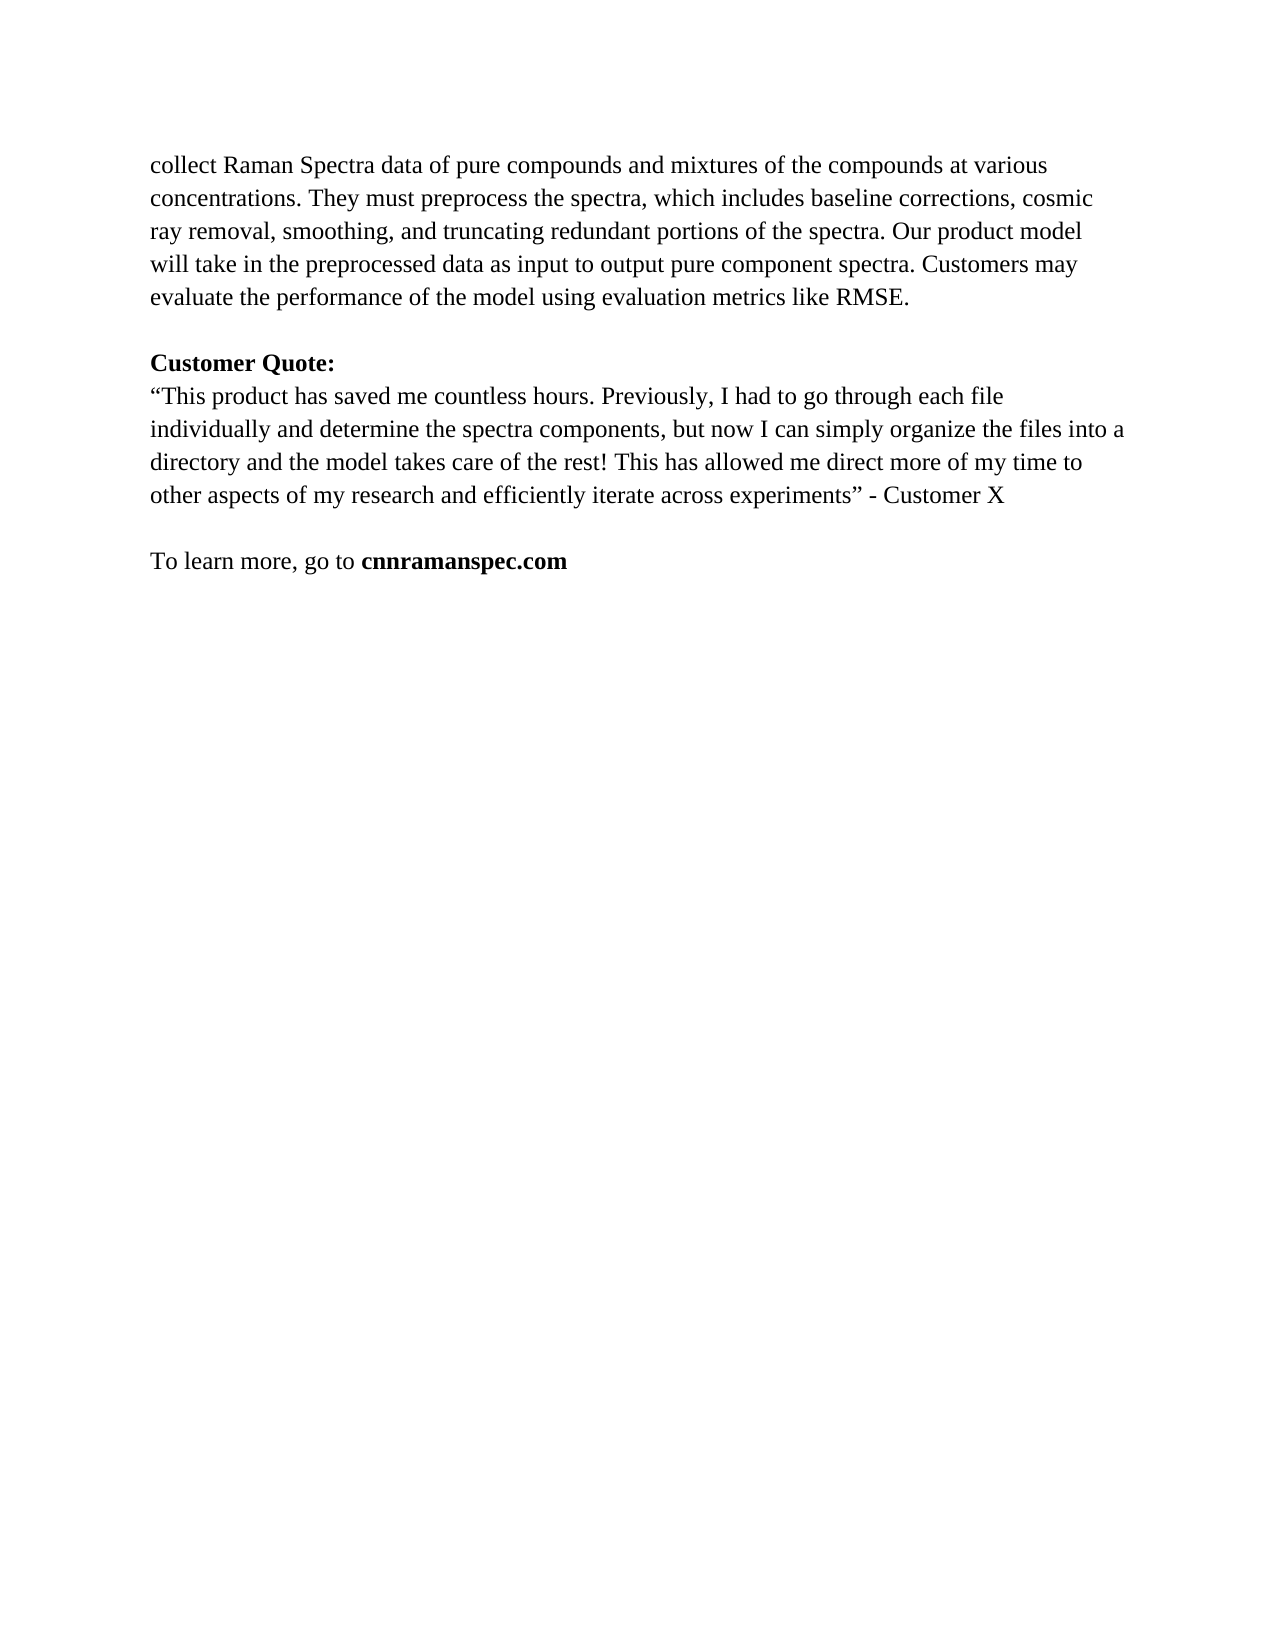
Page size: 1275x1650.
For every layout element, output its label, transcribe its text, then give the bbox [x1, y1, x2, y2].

text “This product has saved me countless hours. Previously, I had to go through each file individually and determine the spectra components, but now I can simply organize the files into a directory and the model takes care of the rest! This has allowed me direct more of my time to other aspects of my research and efficiently iterate across experiments” - Customer X [150, 381, 1125, 509]
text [150, 150, 1125, 311]
text Customer Quote: [150, 348, 1125, 377]
text To learn more, go to cnnramanspec.com [150, 546, 1125, 575]
